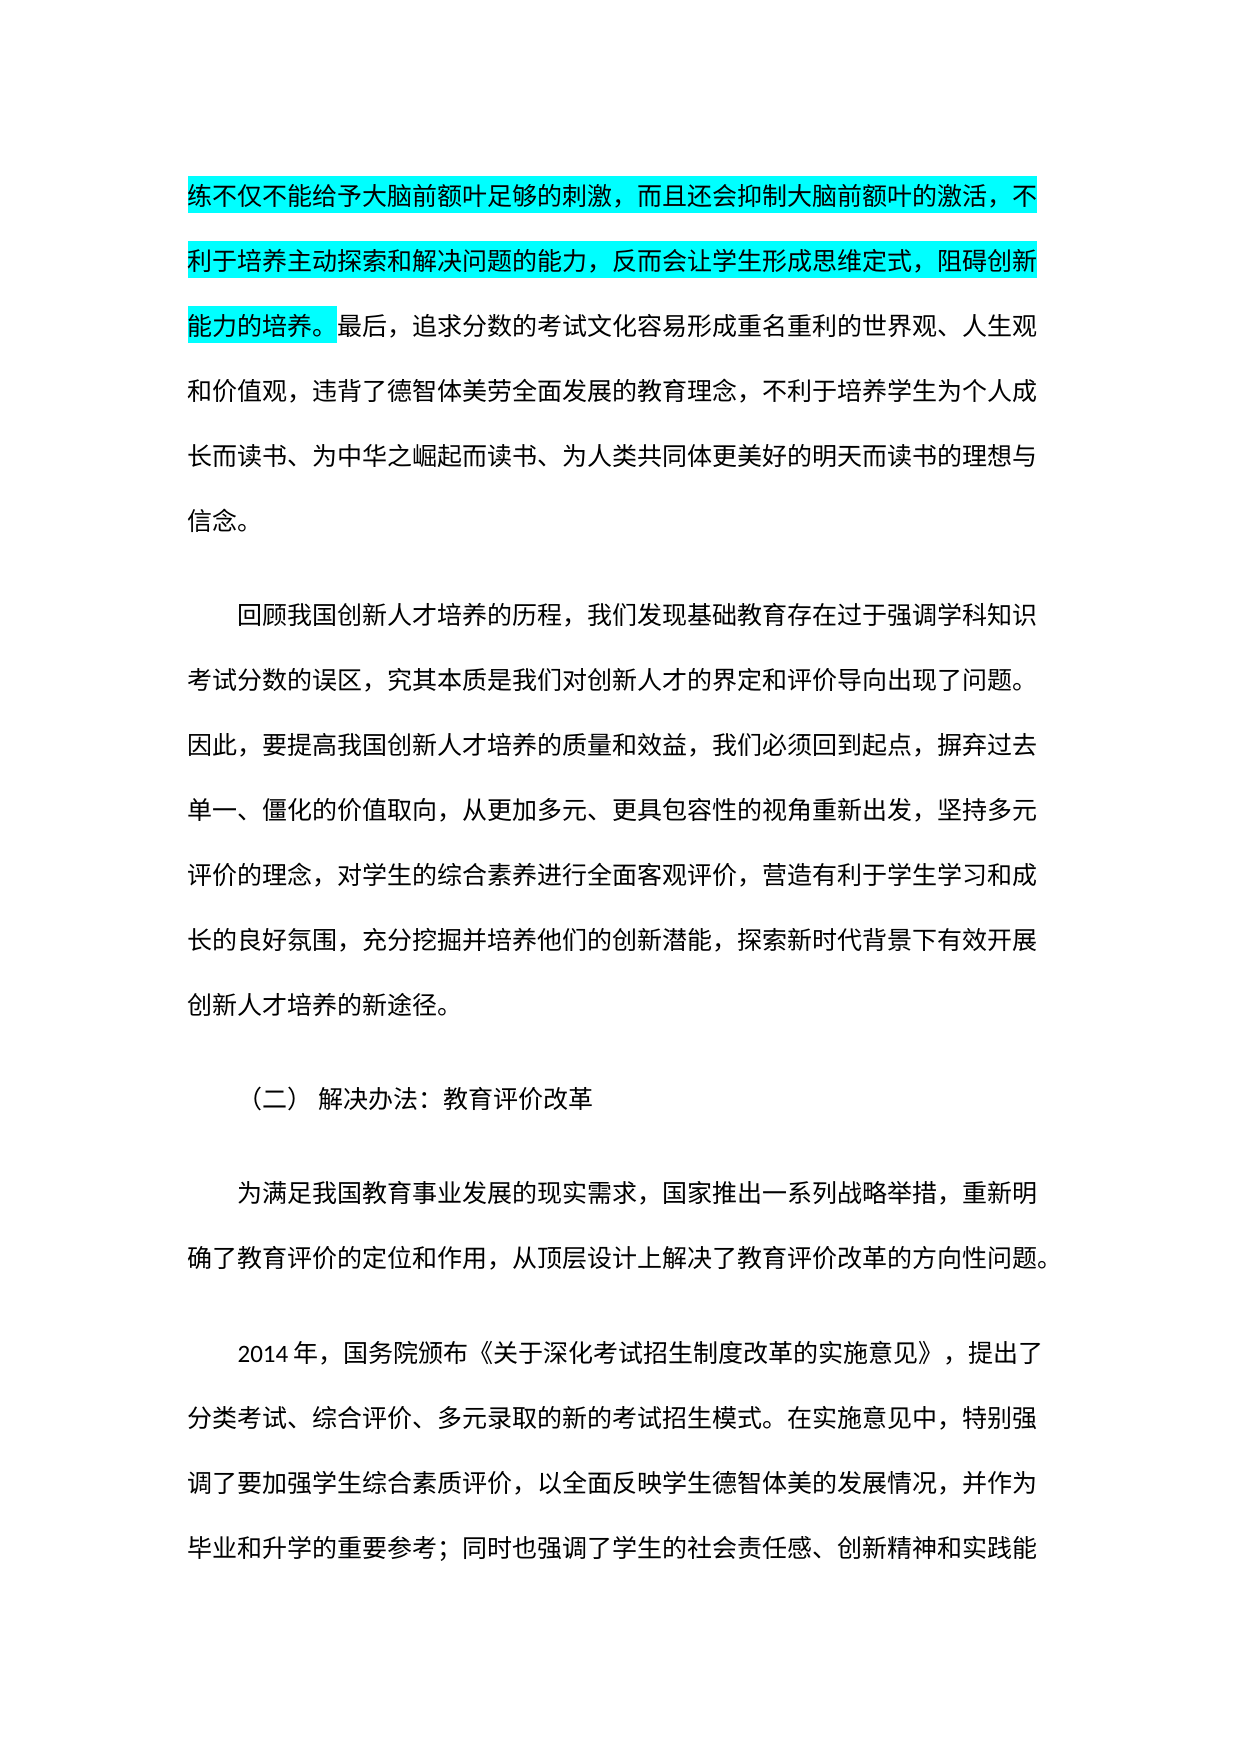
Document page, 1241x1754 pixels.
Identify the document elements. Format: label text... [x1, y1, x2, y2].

text （二） 解决办法：教育评价改革 [187, 1065, 1053, 1130]
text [187, 1319, 1053, 1579]
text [187, 162, 1053, 552]
text 回顾我国创新人才培养的历程，我们发现基础教育存在过于强调学科知识考试分数的误区，究其本质是我们对创新人才的界定和评价导向出现了问题。因此，要提高我国创新人才培养的质量和效益，我们必须回到起点，摒弃过去单一、僵化的价值取向，从更加多元、更具包容性的视角重新出发，坚持多元评价的理念，对学生的综合素养进行全面客观评价，营造有利于学生学习和成长的良好氛围，充分挖掘并培养他们的创新潜能，探索新时代背景下有效开展创新人才培养的新途径。 [187, 581, 1053, 1036]
text 为满足我国教育事业发展的现实需求，国家推出一系列战略举措，重新明确了教育评价的定位和作用，从顶层设计上解决了教育评价改革的方向性问题。 [187, 1159, 1053, 1289]
